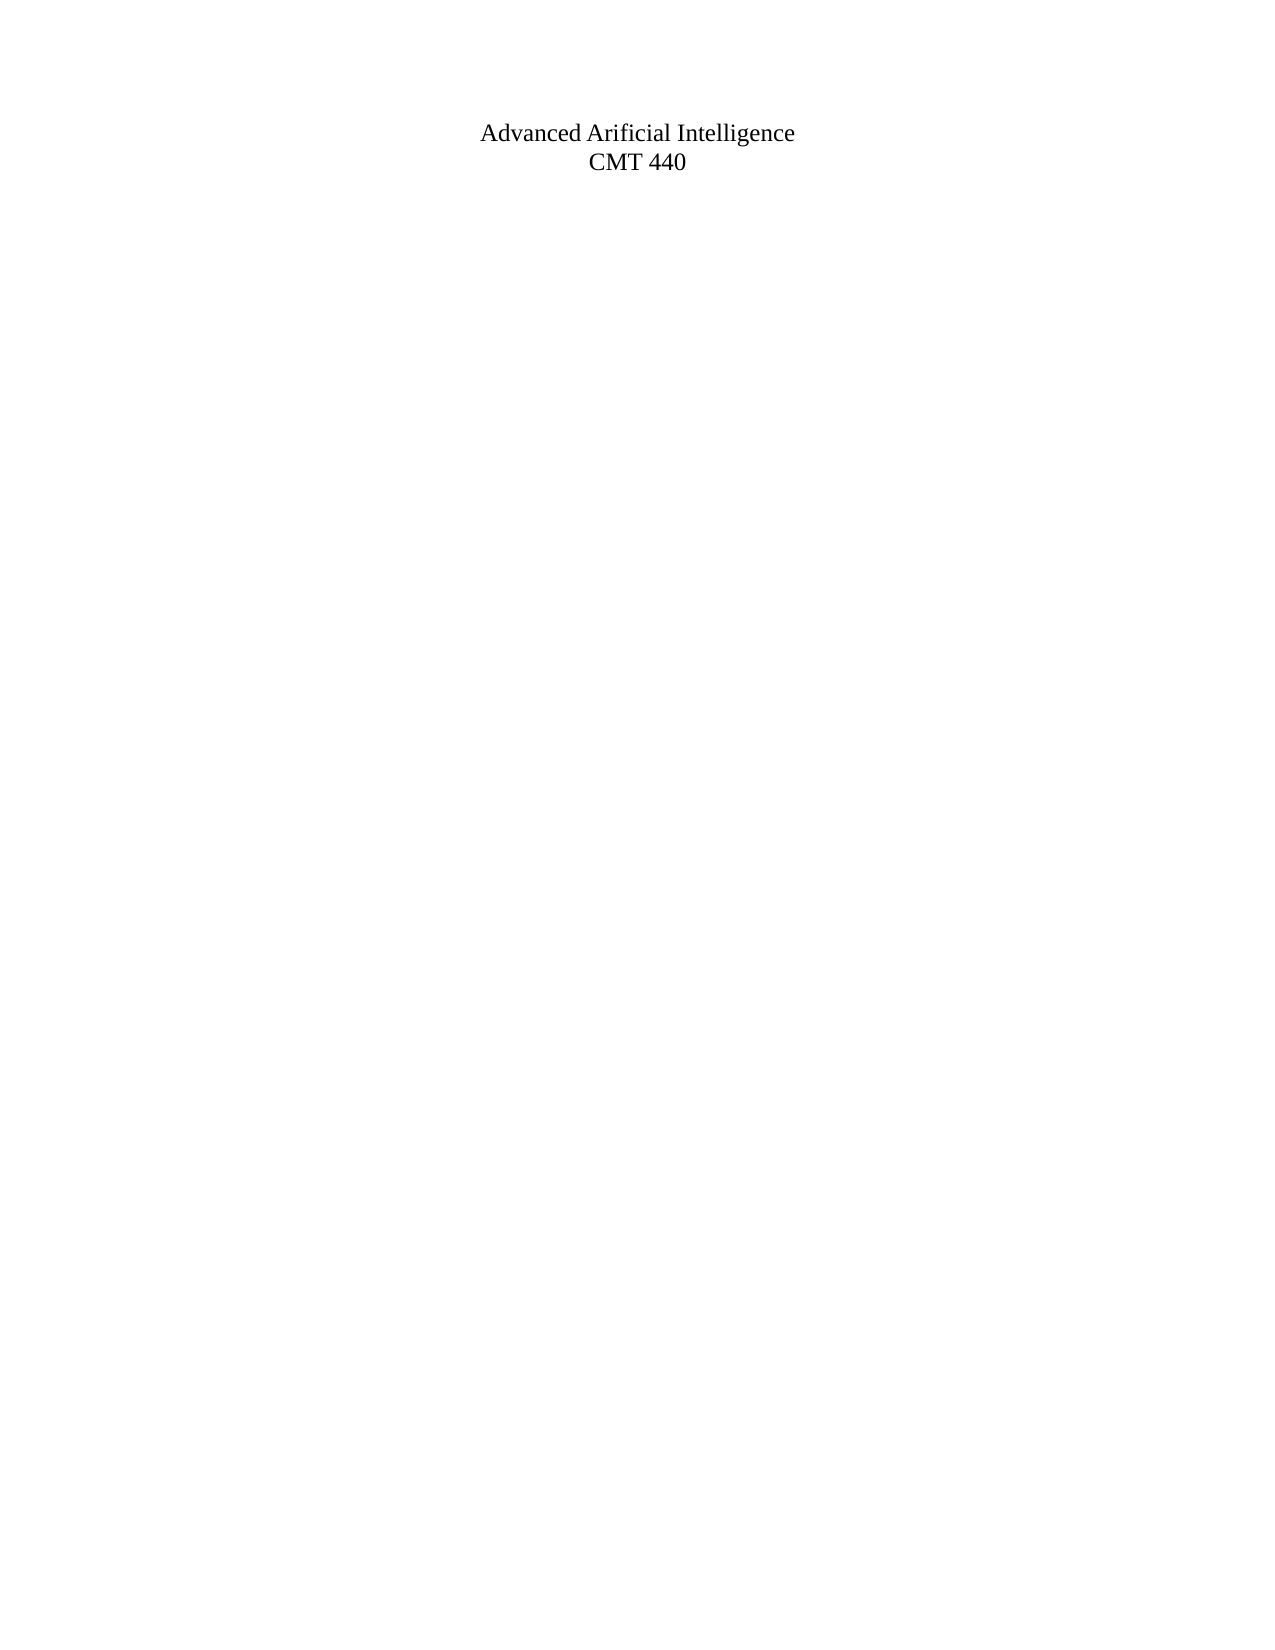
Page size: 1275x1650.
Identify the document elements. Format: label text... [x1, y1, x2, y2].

text CMT 440 [118, 147, 1157, 176]
text Advanced Arificial Intelligence [118, 118, 1157, 147]
